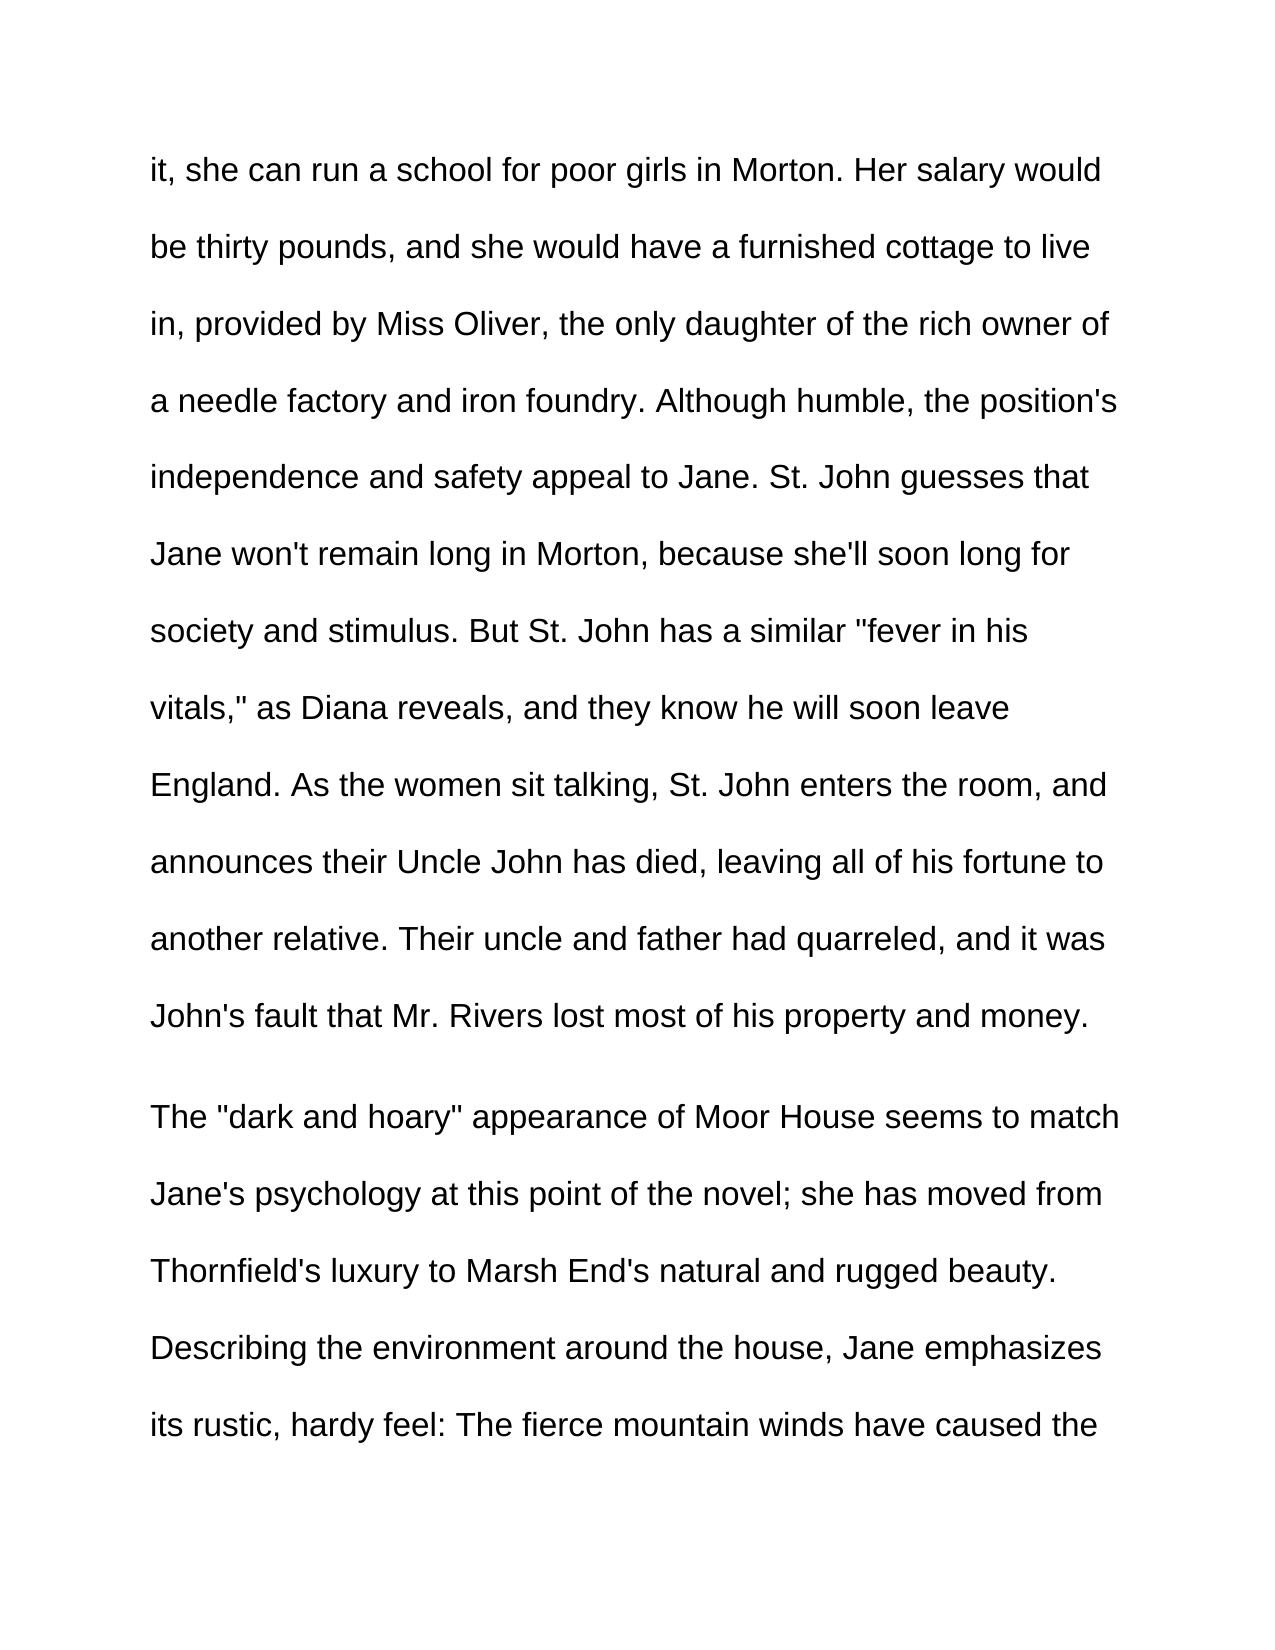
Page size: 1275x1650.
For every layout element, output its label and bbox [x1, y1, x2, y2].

text [150, 1097, 1125, 1443]
text [150, 150, 1125, 1034]
